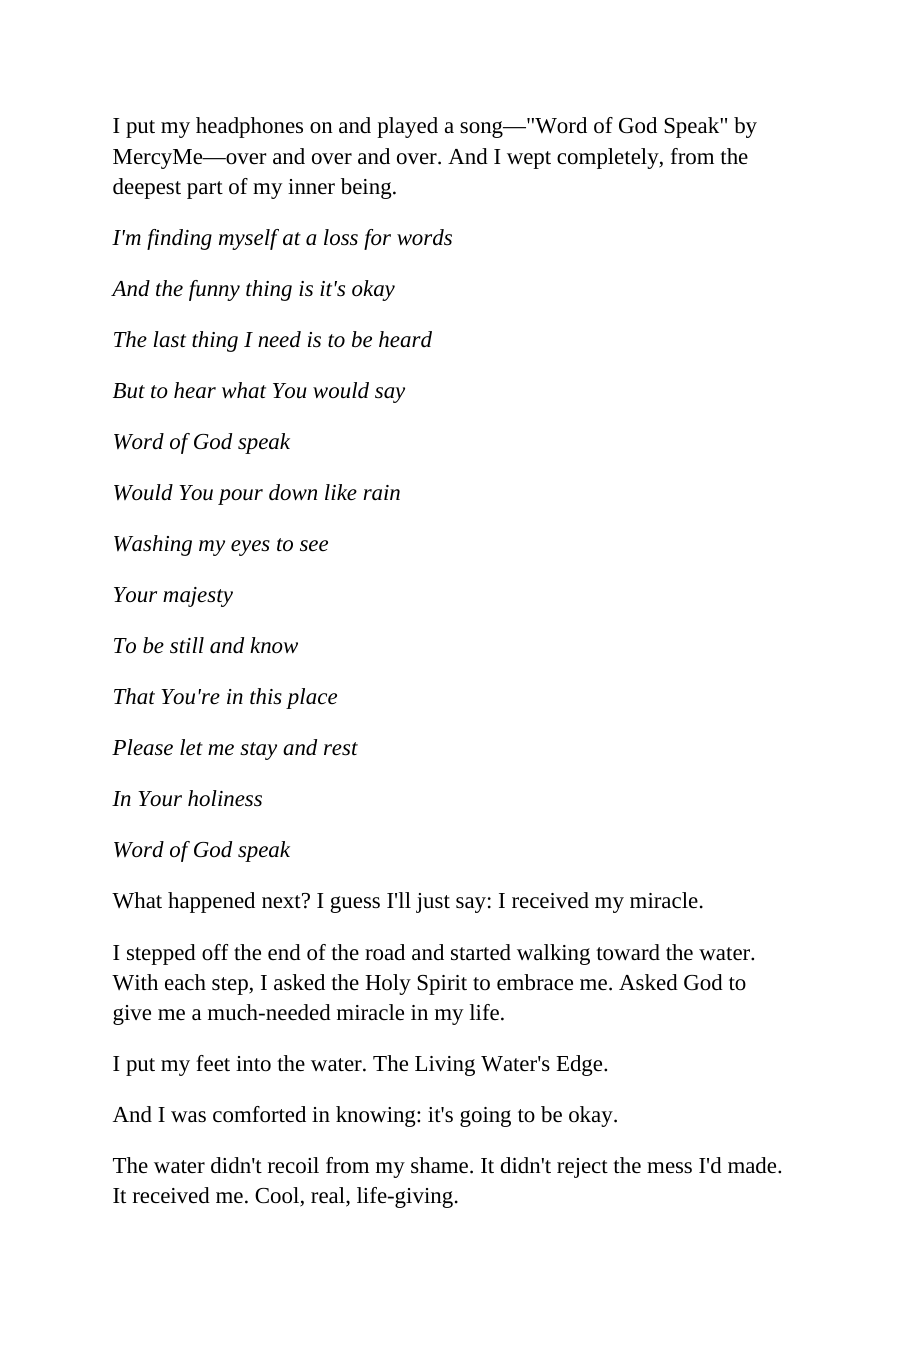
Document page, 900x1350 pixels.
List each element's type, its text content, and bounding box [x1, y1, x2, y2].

text The water didn't recoil from my shame. It didn't reject the mess I'd made. It received me. Cool, real, life-giving. [112, 1152, 787, 1209]
text In Your holiness [112, 785, 787, 812]
text I stepped off the end of the road and started walking toward the water. With each step, I asked the Holy Spirit to embrace me. Asked God to give me a much-needed miracle in my life. [112, 938, 787, 1025]
text That You're in this place [112, 683, 787, 710]
text I put my headphones on and played a song—"Word of God Speak" by MercyMe—over and over and over. And I wept completely, from the deepest part of my inner being. [112, 112, 787, 199]
text Please let me stay and rest [112, 734, 787, 761]
text But to hear what You would say [112, 377, 787, 403]
text I'm finding myself at a loss for words [112, 224, 787, 250]
text Your majesty [112, 581, 787, 608]
text What happened next? I guess I'll just say: I received my miracle. [112, 887, 787, 914]
text And the funny thing is it's okay [112, 275, 787, 301]
text The last thing I need is to be heard [112, 326, 787, 352]
text Word of God speak [112, 428, 787, 454]
text Word of God speak [112, 836, 787, 863]
text Would You pour down like rain [112, 479, 787, 506]
text And I was comforted in knowing: it's going to be okay. [112, 1101, 787, 1127]
text To be still and know [112, 632, 787, 659]
text Washing my eyes to see [112, 530, 787, 557]
text I put my feet into the water. The Living Water's Edge. [112, 1050, 787, 1076]
